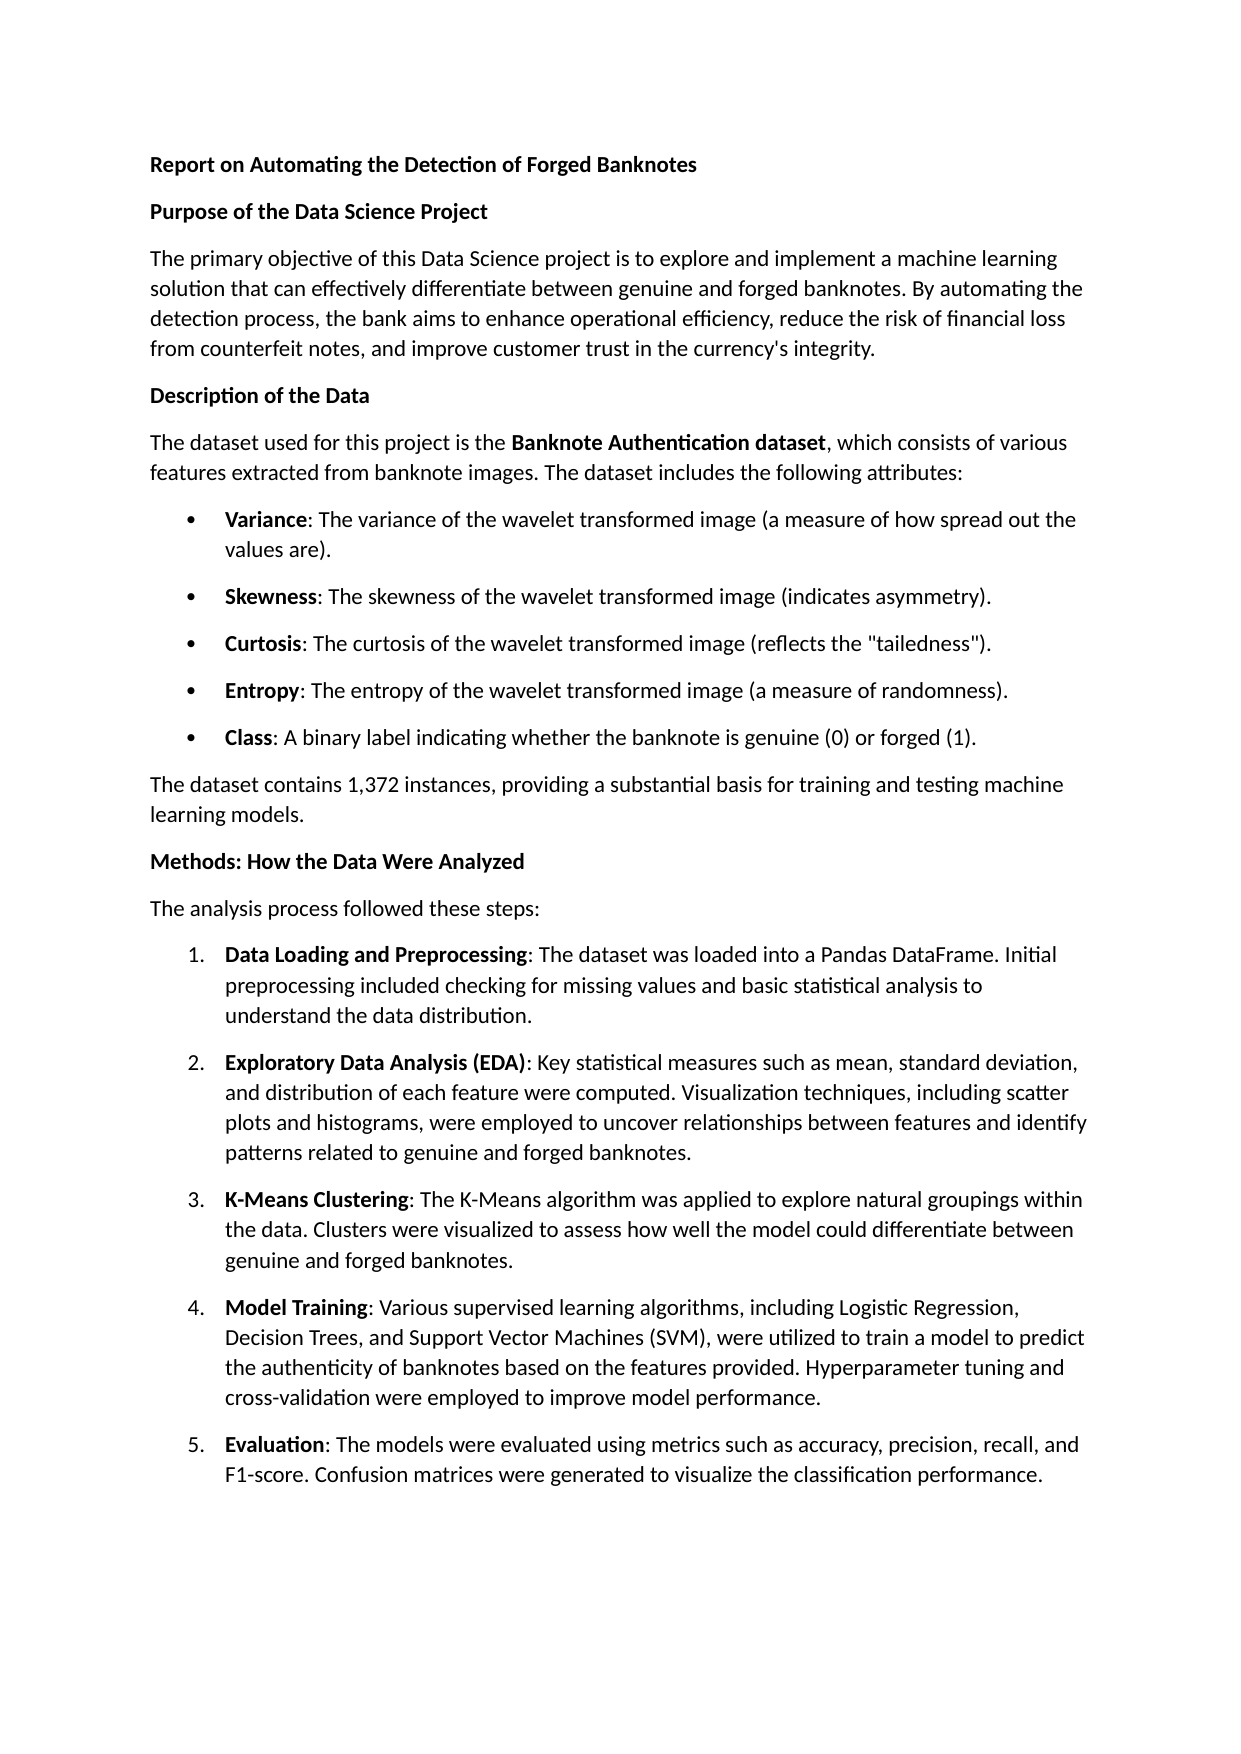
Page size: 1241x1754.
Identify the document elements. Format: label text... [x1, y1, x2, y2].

list Variance: The variance of the wavelet transformed image (a measure of how spread out the values are). [187, 505, 1090, 563]
list K-Means Clustering: The K-Means algorithm was applied to explore natural groupings within the data. Clusters were visualized to assess how well the model could differentiate between genuine and forged banknotes. [187, 1185, 1090, 1274]
text Report on Automating the Detection of Forged Banknotes [150, 150, 1090, 178]
list Model Training: Various supervised learning algorithms, including Logistic Regression, Decision Trees, and Support Vector Machines (SVM), were utilized to train a model to predict the authenticity of banknotes based on the features provided. Hyperparameter tuning and cross-validation were employed to improve model performance. [187, 1293, 1090, 1411]
list Entropy: The entropy of the wavelet transformed image (a measure of randomness). [187, 676, 1090, 704]
list Data Loading and Preprocessing: The dataset was loaded into a Pandas DataFrame. Initial preprocessing included checking for missing values and basic statistical analysis to understand the data distribution. [187, 941, 1090, 1029]
text The analysis process followed these steps: [150, 894, 1090, 922]
text Description of the Data [150, 381, 1090, 409]
text The primary objective of this Data Science project is to explore and implement a machine learning solution that can effectively differentiate between genuine and forged banknotes. By automating the detection process, the bank aims to enhance operational efficiency, reduce the risk of financial loss from counterfeit notes, and improve customer trust in the currency's integrity. [150, 244, 1090, 362]
text Purpose of the Data Science Project [150, 197, 1090, 225]
list Curtosis: The curtosis of the wavelet transformed image (reflects the "tailedness"). [187, 629, 1090, 657]
text Methods: How the Data Were Analyzed [150, 847, 1090, 875]
text The dataset used for this project is the Banknote Authentication dataset, which consists of various features extracted from banknote images. The dataset includes the following attributes: [150, 428, 1090, 486]
list Skewness: The skewness of the wavelet transformed image (indicates asymmetry). [187, 582, 1090, 610]
list Exploratory Data Analysis (EDA): Key statistical measures such as mean, standard deviation, and distribution of each feature were computed. Visualization techniques, including scatter plots and histograms, were employed to uncover relationships between features and identify patterns related to genuine and forged banknotes. [187, 1048, 1090, 1167]
text The dataset contains 1,372 instances, providing a substantial basis for training and testing machine learning models. [150, 770, 1090, 828]
list Class: A binary label indicating whether the banknote is genuine (0) or forged (1). [187, 723, 1090, 751]
list Evaluation: The models were evaluated using metrics such as accuracy, precision, recall, and F1-score. Confusion matrices were generated to visualize the classification performance. [187, 1430, 1090, 1488]
